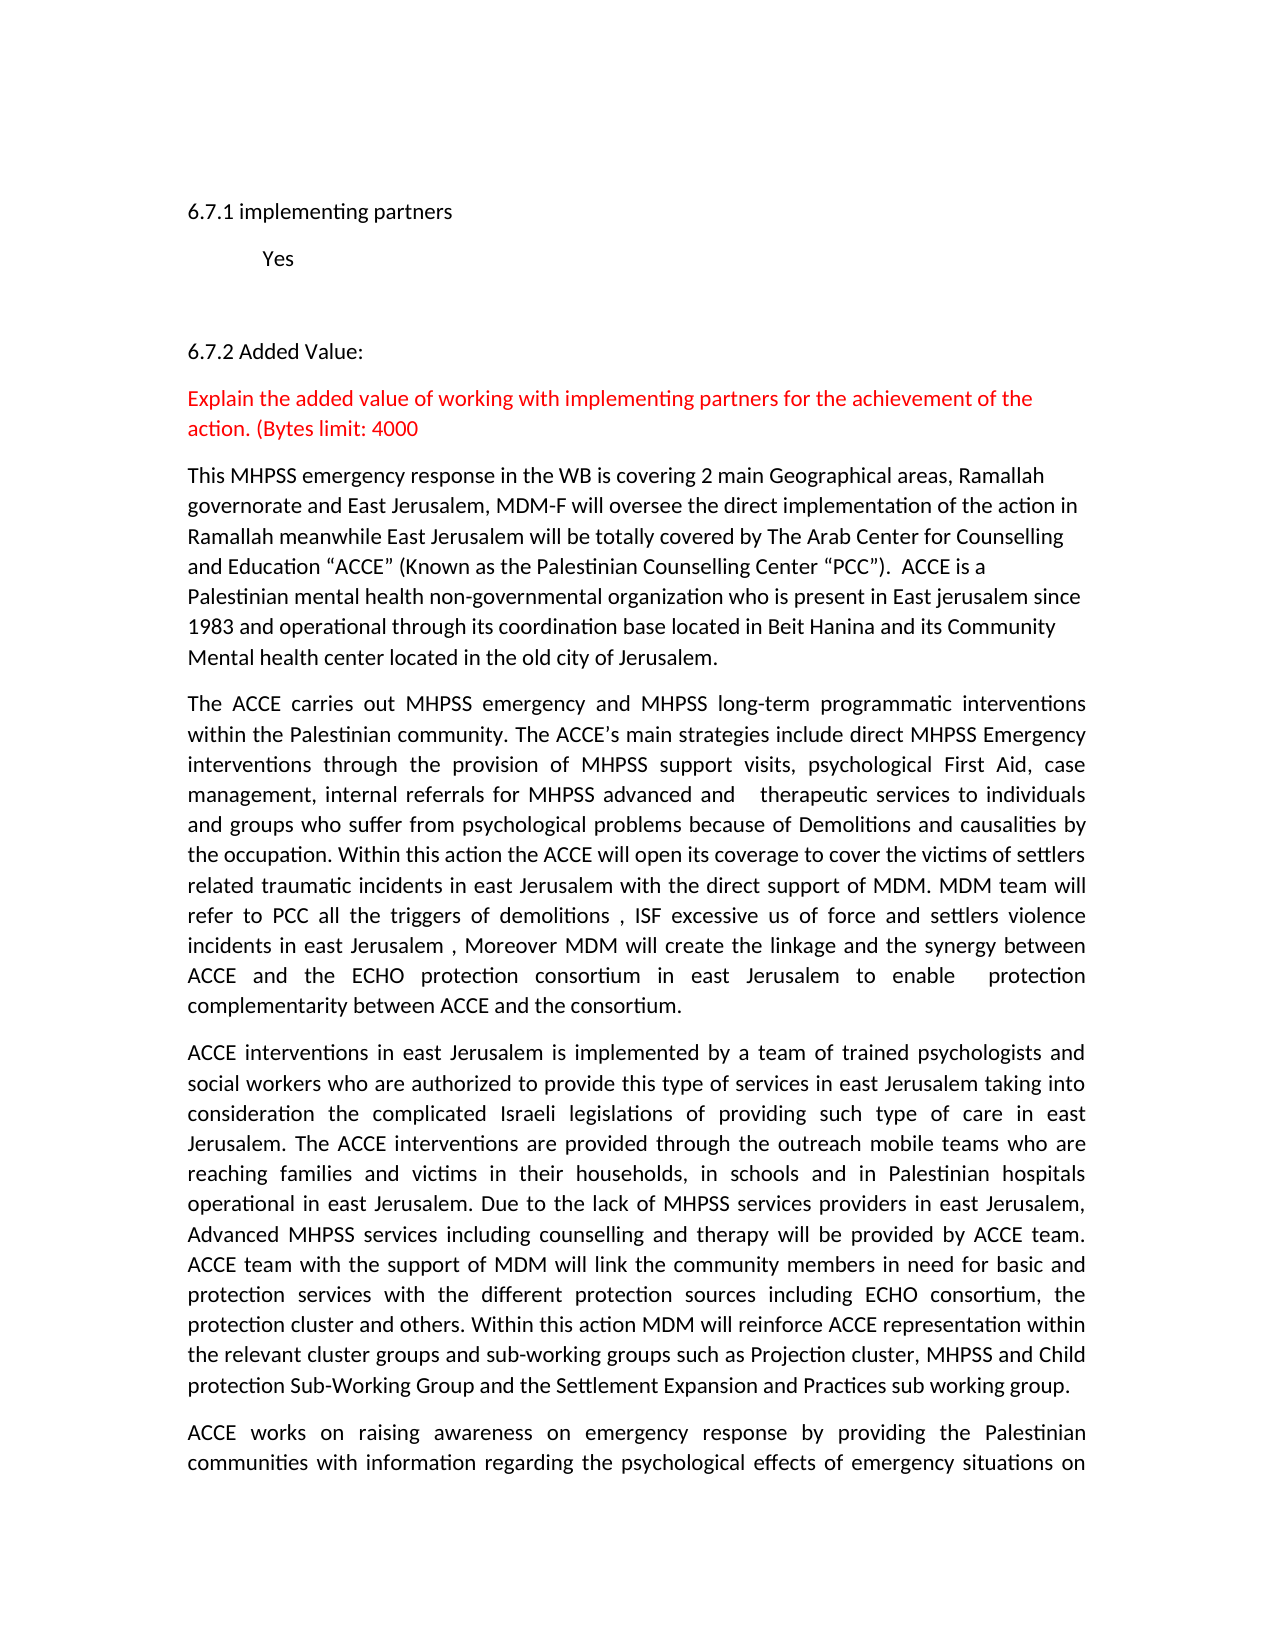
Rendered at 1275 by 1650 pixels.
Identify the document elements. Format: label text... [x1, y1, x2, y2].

text ACCE interventions in east Jerusalem is implemented by a team of trained psychologists and social workers who are authorized to provide this type of services in east Jerusalem taking into consideration the complicated Israeli legislations of providing such type of care in east Jerusalem. The ACCE interventions are provided through the outreach mobile teams who are reaching families and victims in their households, in schools and in Palestinian hospitals operational in east Jerusalem. Due to the lack of MHPSS services providers in east Jerusalem, Advanced MHPSS services including counselling and therapy will be provided by ACCE team. ACCE team with the support of MDM will link the community members in need for basic and protection services with the different protection sources including ECHO consortium, the protection cluster and others. Within this action MDM will reinforce ACCE representation within the relevant cluster groups and sub-working groups such as Projection cluster, MHPSS and Child protection Sub-Working Group and the Settlement Expansion and Practices sub working group. [187, 1038, 1087, 1399]
text The ACCE carries out MHPSS emergency and MHPSS long-term programmatic interventions within the Palestinian community. The ACCE’s main strategies include direct MHPSS Emergency interventions through the provision of MHPSS support visits, psychological First Aid, case management, internal referrals for MHPSS advanced and therapeutic services to individuals and groups who suffer from psychological problems because of Demolitions and causalities by the occupation. Within this action the ACCE will open its coverage to cover the victims of settlers related traumatic incidents in east Jerusalem with the direct support of MDM. MDM team will refer to PCC all the triggers of demolitions , ISF excessive us of force and settlers violence incidents in east Jerusalem , Moreover MDM will create the linkage and the synergy between ACCE and the ECHO protection consortium in east Jerusalem to enable protection complementarity between ACCE and the consortium. [187, 689, 1087, 1020]
text 6.7.1 implementing partners [187, 197, 1087, 225]
text 6.7.2 Added Value: [187, 337, 1087, 366]
text Yes [187, 244, 1087, 272]
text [187, 1418, 1087, 1476]
text This MHPSS emergency response in the WB is covering 2 main Geographical areas, Ramallah governorate and East Jerusalem, MDM-F will oversee the direct implementation of the action in Ramallah meanwhile East Jerusalem will be totally covered by The Arab Center for Counselling and Education “ACCE” (Known as the Palestinian Counselling Center “PCC”). ACCE is a Palestinian mental health non-governmental organization who is present in East jerusalem since 1983 and operational through its coordination base located in Beit Hanina and its Community Mental health center located in the old city of Jerusalem. [187, 461, 1087, 671]
text Explain the added value of working with implementing partners for the achievement of the action. (Bytes limit: 4000 [187, 384, 1087, 443]
